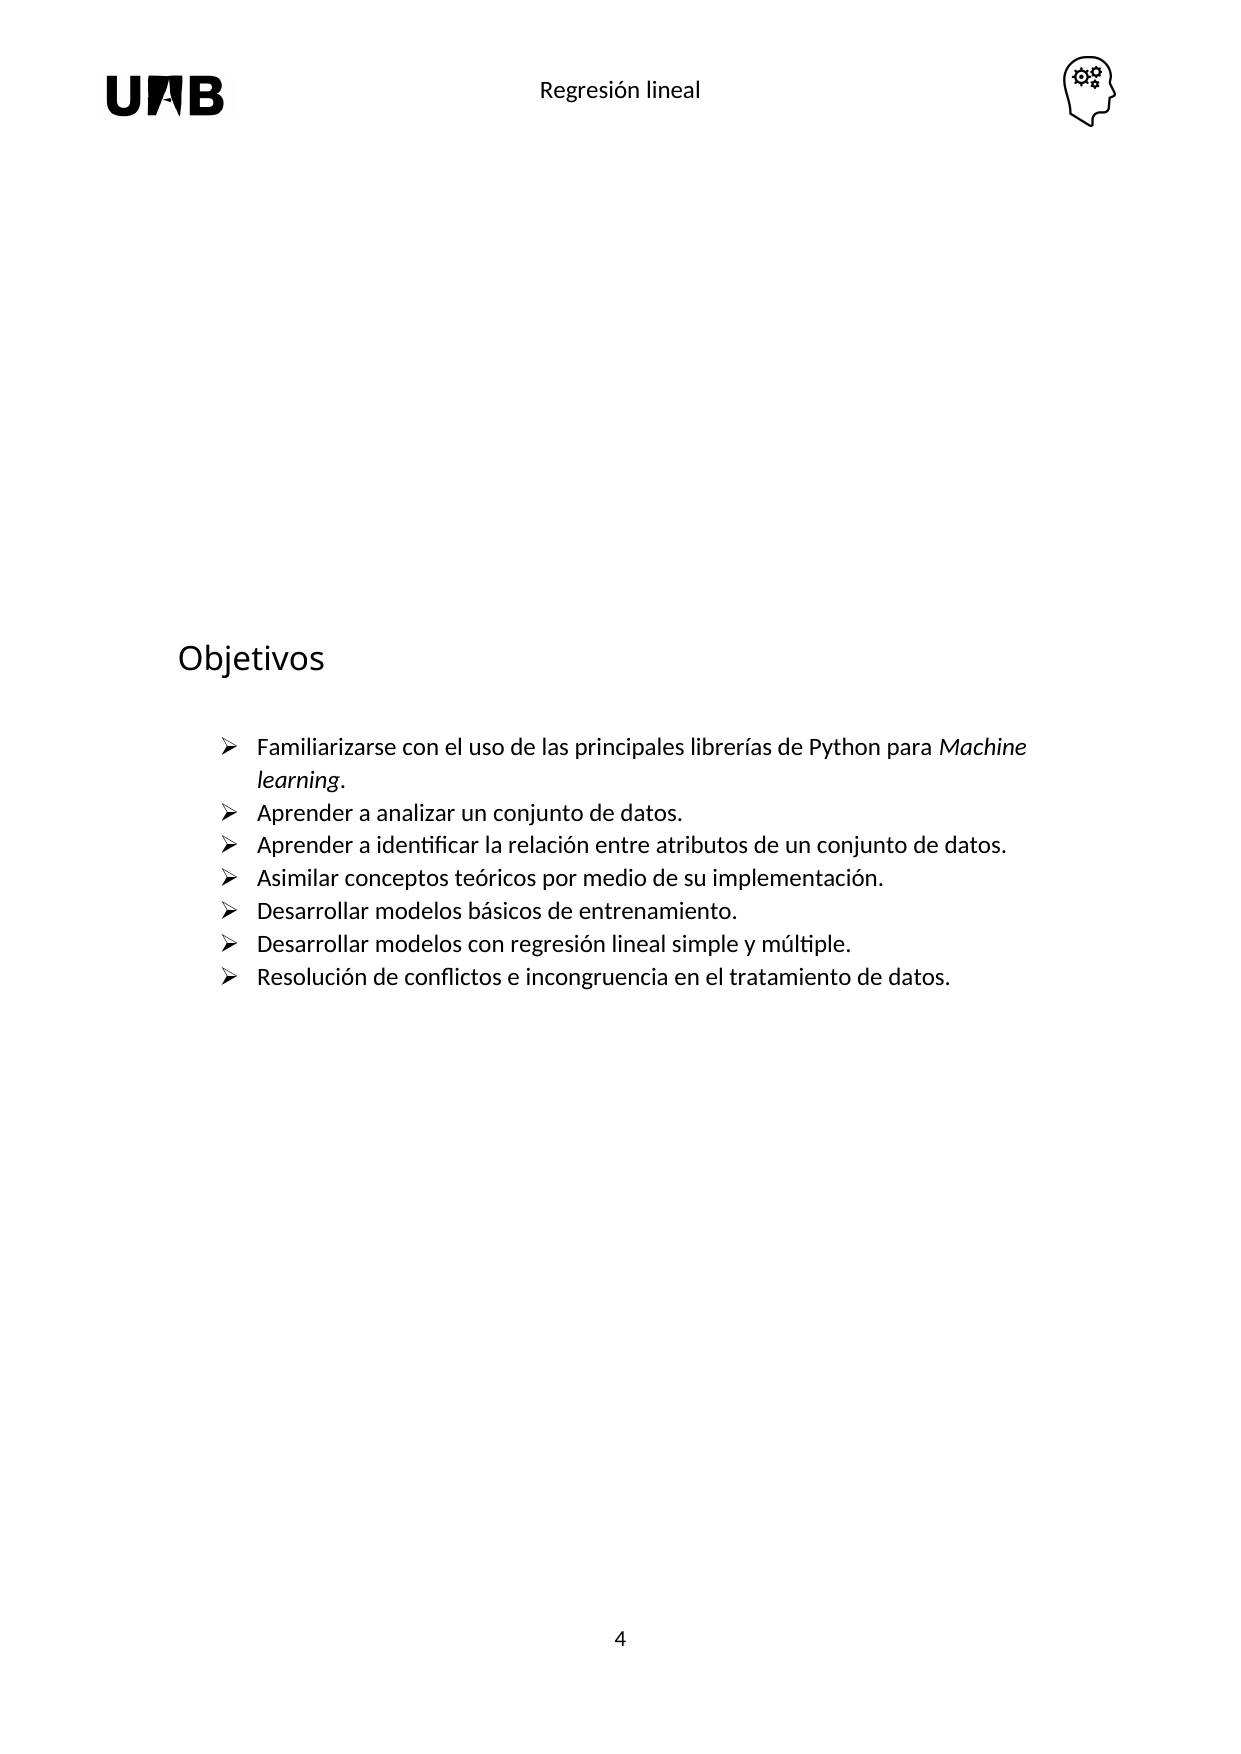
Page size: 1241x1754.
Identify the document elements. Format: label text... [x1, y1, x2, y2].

list Aprender a analizar un conjunto de datos. [219, 797, 1063, 827]
list Asimilar conceptos teóricos por medio de su implementación. [219, 863, 1063, 893]
list Aprender a identificar la relación entre atributos de un conjunto de datos. [219, 830, 1063, 860]
list Desarrollar modelos con regresión lineal simple y múltiple. [219, 928, 1063, 959]
picture [1054, 56, 1125, 127]
list Desarrollar modelos básicos de entrenamiento. [219, 896, 1063, 926]
subtitle Objetivos [177, 635, 1063, 681]
list Resolución de conflictos e incongruencia en el tratamiento de datos. [219, 961, 1063, 992]
picture [93, 75, 237, 118]
list Familiarizarse con el uso de las principales librerías de Python para Machine learning. [219, 731, 1063, 794]
